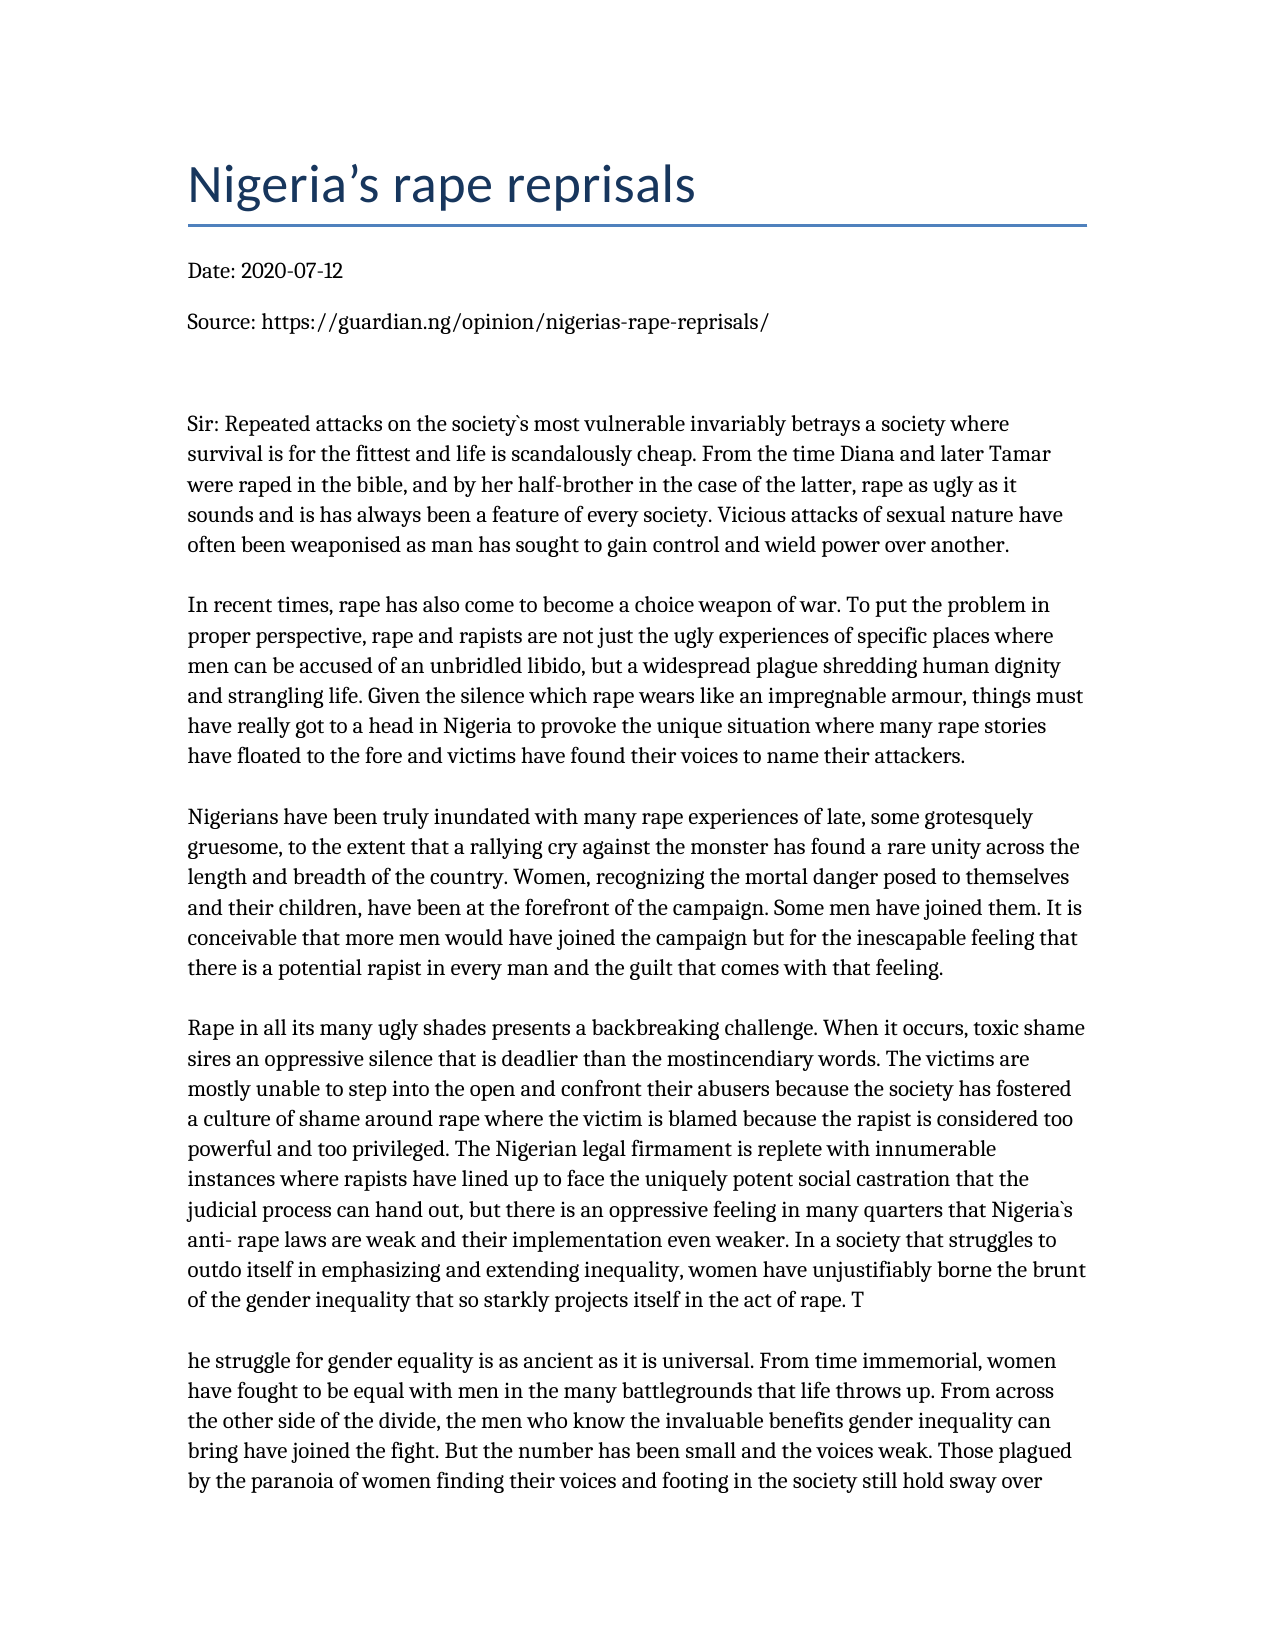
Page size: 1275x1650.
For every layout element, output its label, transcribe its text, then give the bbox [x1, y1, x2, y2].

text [187, 411, 1087, 1494]
text Date: 2020-07-12 [187, 258, 1087, 284]
title Nigeria’s rape reprisals [187, 150, 1087, 227]
text Source: https://guardian.ng/opinion/nigerias-rape-reprisals/ [187, 309, 1087, 335]
